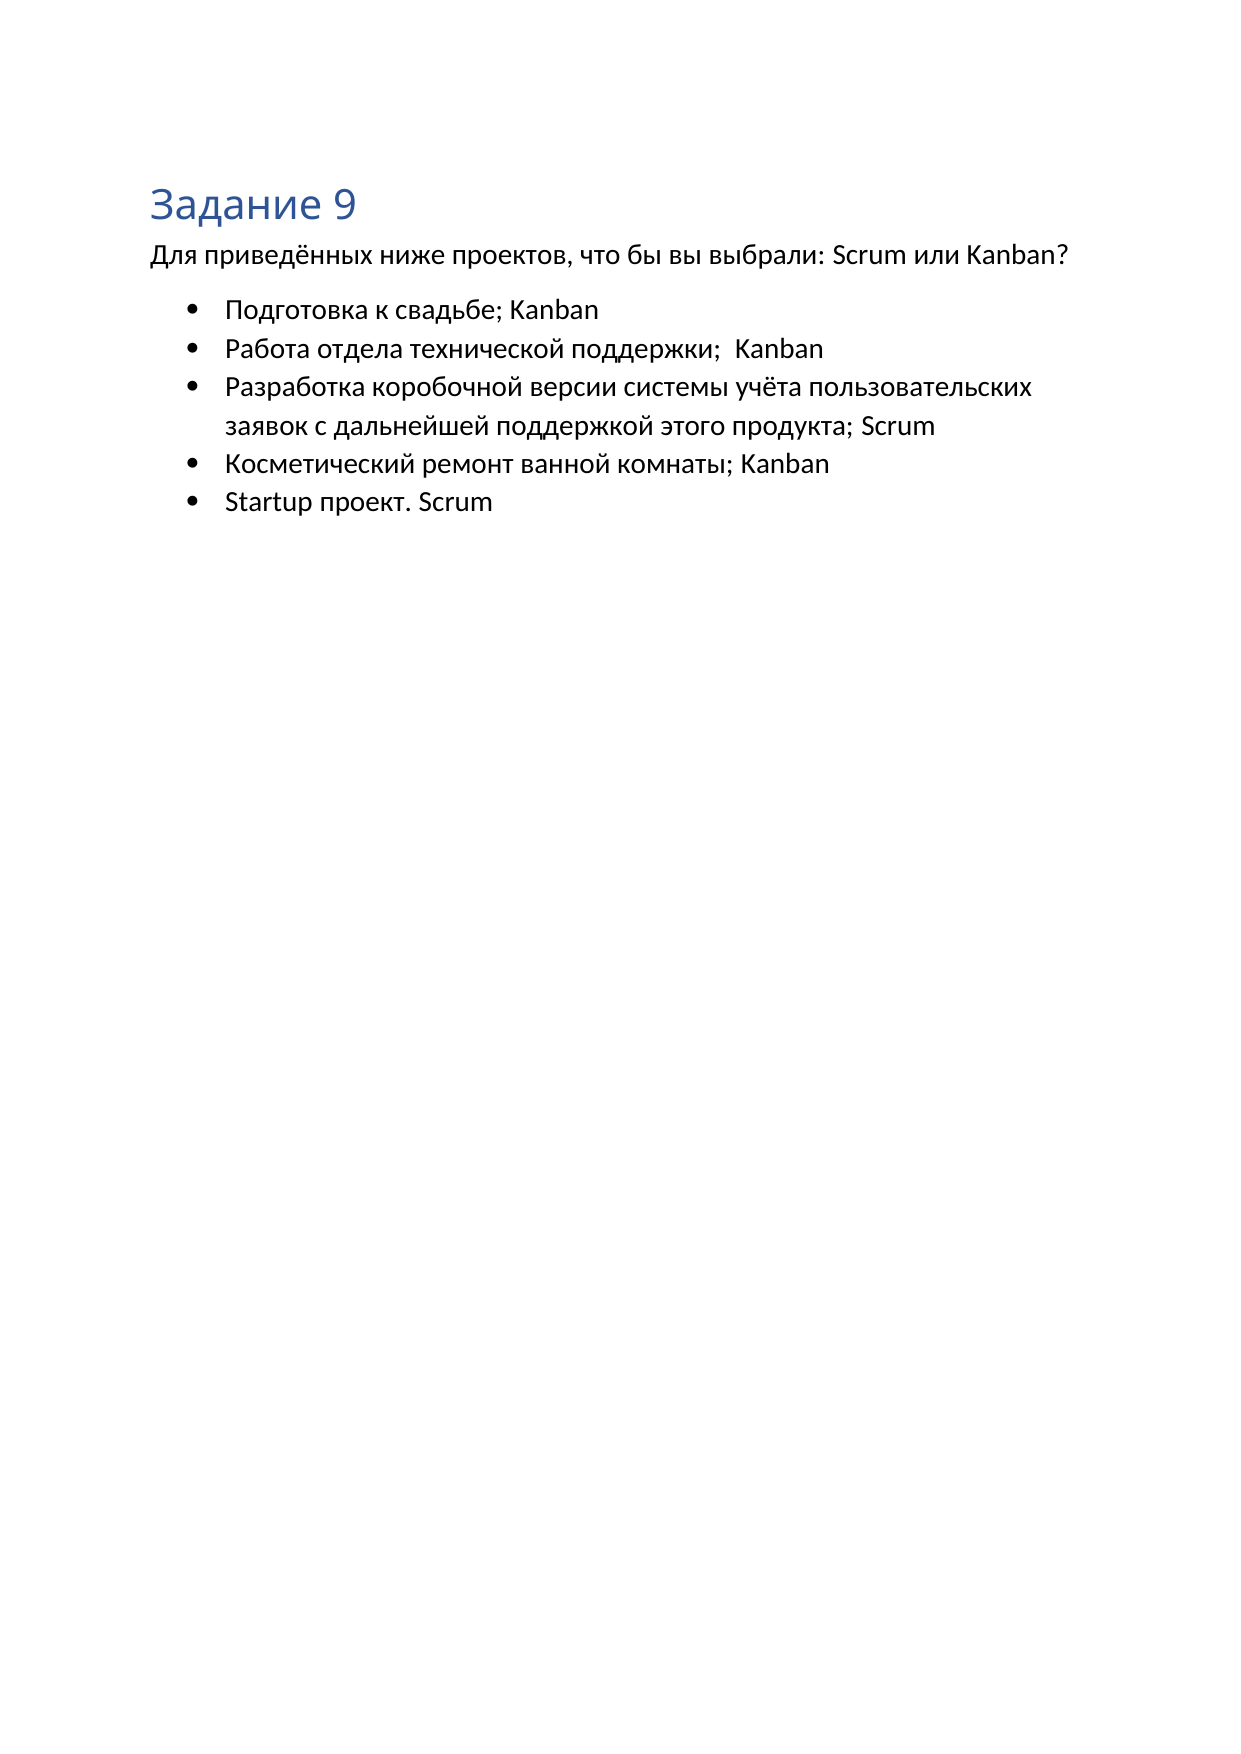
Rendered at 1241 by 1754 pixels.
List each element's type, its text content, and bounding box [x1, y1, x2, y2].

list Работа отдела технической поддержки; Kanban [187, 330, 1090, 365]
list Косметический ремонт ванной комнаты; Kanban [187, 445, 1090, 481]
subtitle Задание 9 [150, 175, 1090, 232]
list Подготовка к свадьбе; Kanban [187, 291, 1090, 327]
list Разработка коробочной версии системы учёта пользовательских заявок с дальнейшей поддержкой этого продукта; Scrum [187, 368, 1090, 442]
list Startup проект. Scrum [187, 483, 1090, 519]
text Для приведённых ниже проектов, что бы вы выбрали: Scrum или Kanban? [150, 236, 1090, 272]
